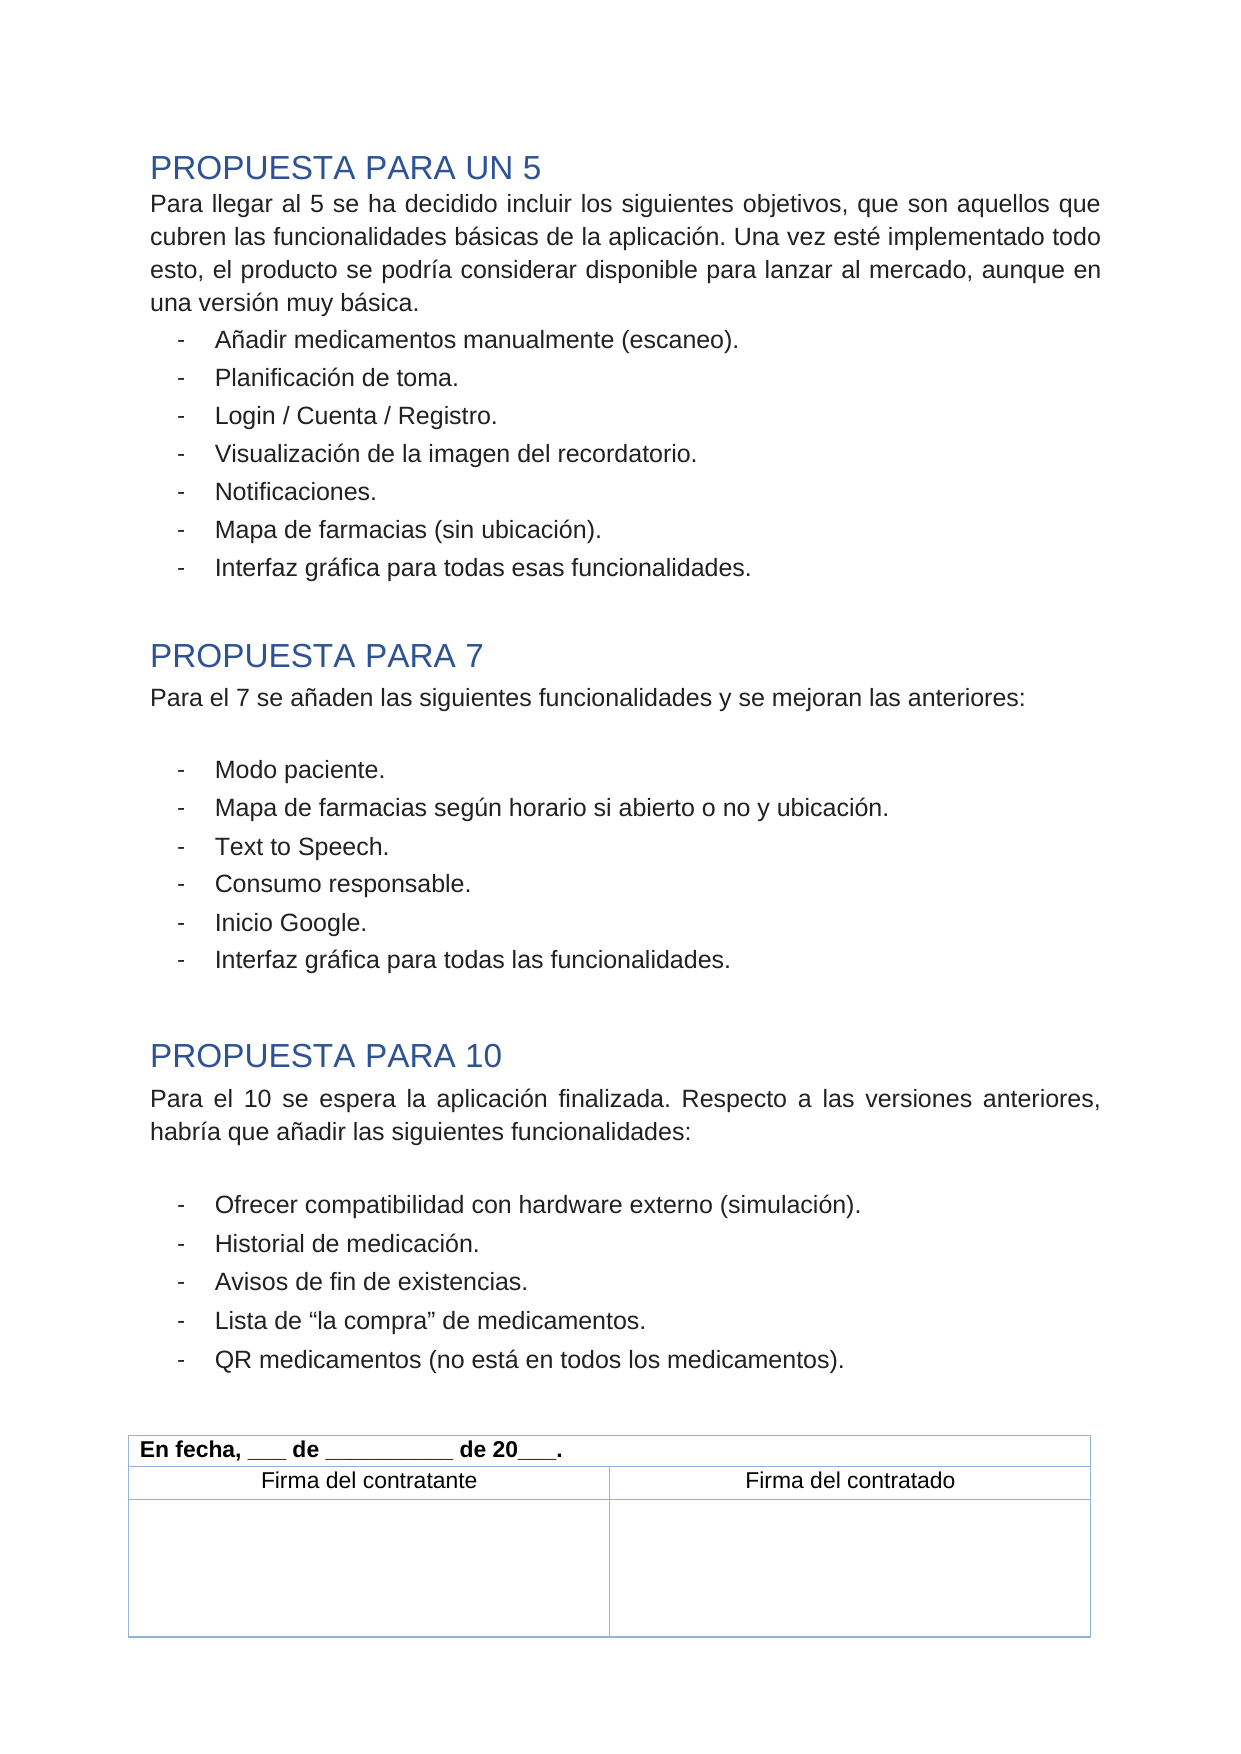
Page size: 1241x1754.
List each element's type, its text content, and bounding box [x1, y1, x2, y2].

table_cell [610, 1500, 1090, 1636]
list Modo paciente. [177, 754, 1103, 785]
subtitle PROPUESTA PARA UN 5 [150, 148, 1103, 186]
list Interfaz gráfica para todas las funcionalidades. [177, 945, 1103, 975]
list Inicio Google. [177, 907, 1103, 937]
text Para llegar al 5 se ha decidido incluir los siguientes objetivos, que son aquellos que cubren las funcionalidades básicas de la aplicación. Una vez esté implementado todo esto, el producto se podría considerar disponible para lanzar al mercado, aunque en una versión muy básica. [150, 189, 1103, 317]
subtitle PROPUESTA PARA 10 [150, 1036, 1103, 1074]
list Login / Cuenta / Registro. [177, 401, 1103, 431]
table_header En fecha, ___ de __________ de 20___. [129, 1436, 1090, 1466]
list Mapa de farmacias según horario si abierto o no y ubicación. [177, 793, 1103, 823]
list Ofrecer compatibilidad con hardware externo (simulación). [177, 1189, 1103, 1220]
list Mapa de farmacias (sin ubicación). [177, 514, 1103, 545]
list Planificación de toma. [177, 362, 1103, 393]
text Para el 10 se espera la aplicación finalizada. Respecto a las versiones anteriores, habría que añadir las siguientes funcionalidades: [150, 1084, 1103, 1146]
subtitle PROPUESTA PARA 7 [150, 636, 1103, 674]
list QR medicamentos (no está en todos los medicamentos). [177, 1344, 1103, 1374]
list Interfaz gráfica para todas esas funcionalidades. [177, 553, 1103, 583]
list Notificaciones. [177, 477, 1103, 507]
list Text to Speech. [177, 831, 1103, 861]
text Para el 7 se añaden las siguientes funcionalidades y se mejoran las anteriores: [150, 683, 1103, 712]
list Lista de “la compra” de medicamentos. [177, 1305, 1103, 1336]
table_cell Firma del contratante [129, 1467, 609, 1499]
list Consumo responsable. [177, 869, 1103, 899]
list Visualización de la imagen del recordatorio. [177, 438, 1103, 469]
table_cell Firma del contratado [610, 1467, 1090, 1499]
list Avisos de fin de existencias. [177, 1267, 1103, 1297]
table_cell [129, 1500, 609, 1636]
list Historial de medicación. [177, 1228, 1103, 1258]
list Añadir medicamentos manualmente (escaneo). [177, 324, 1103, 355]
